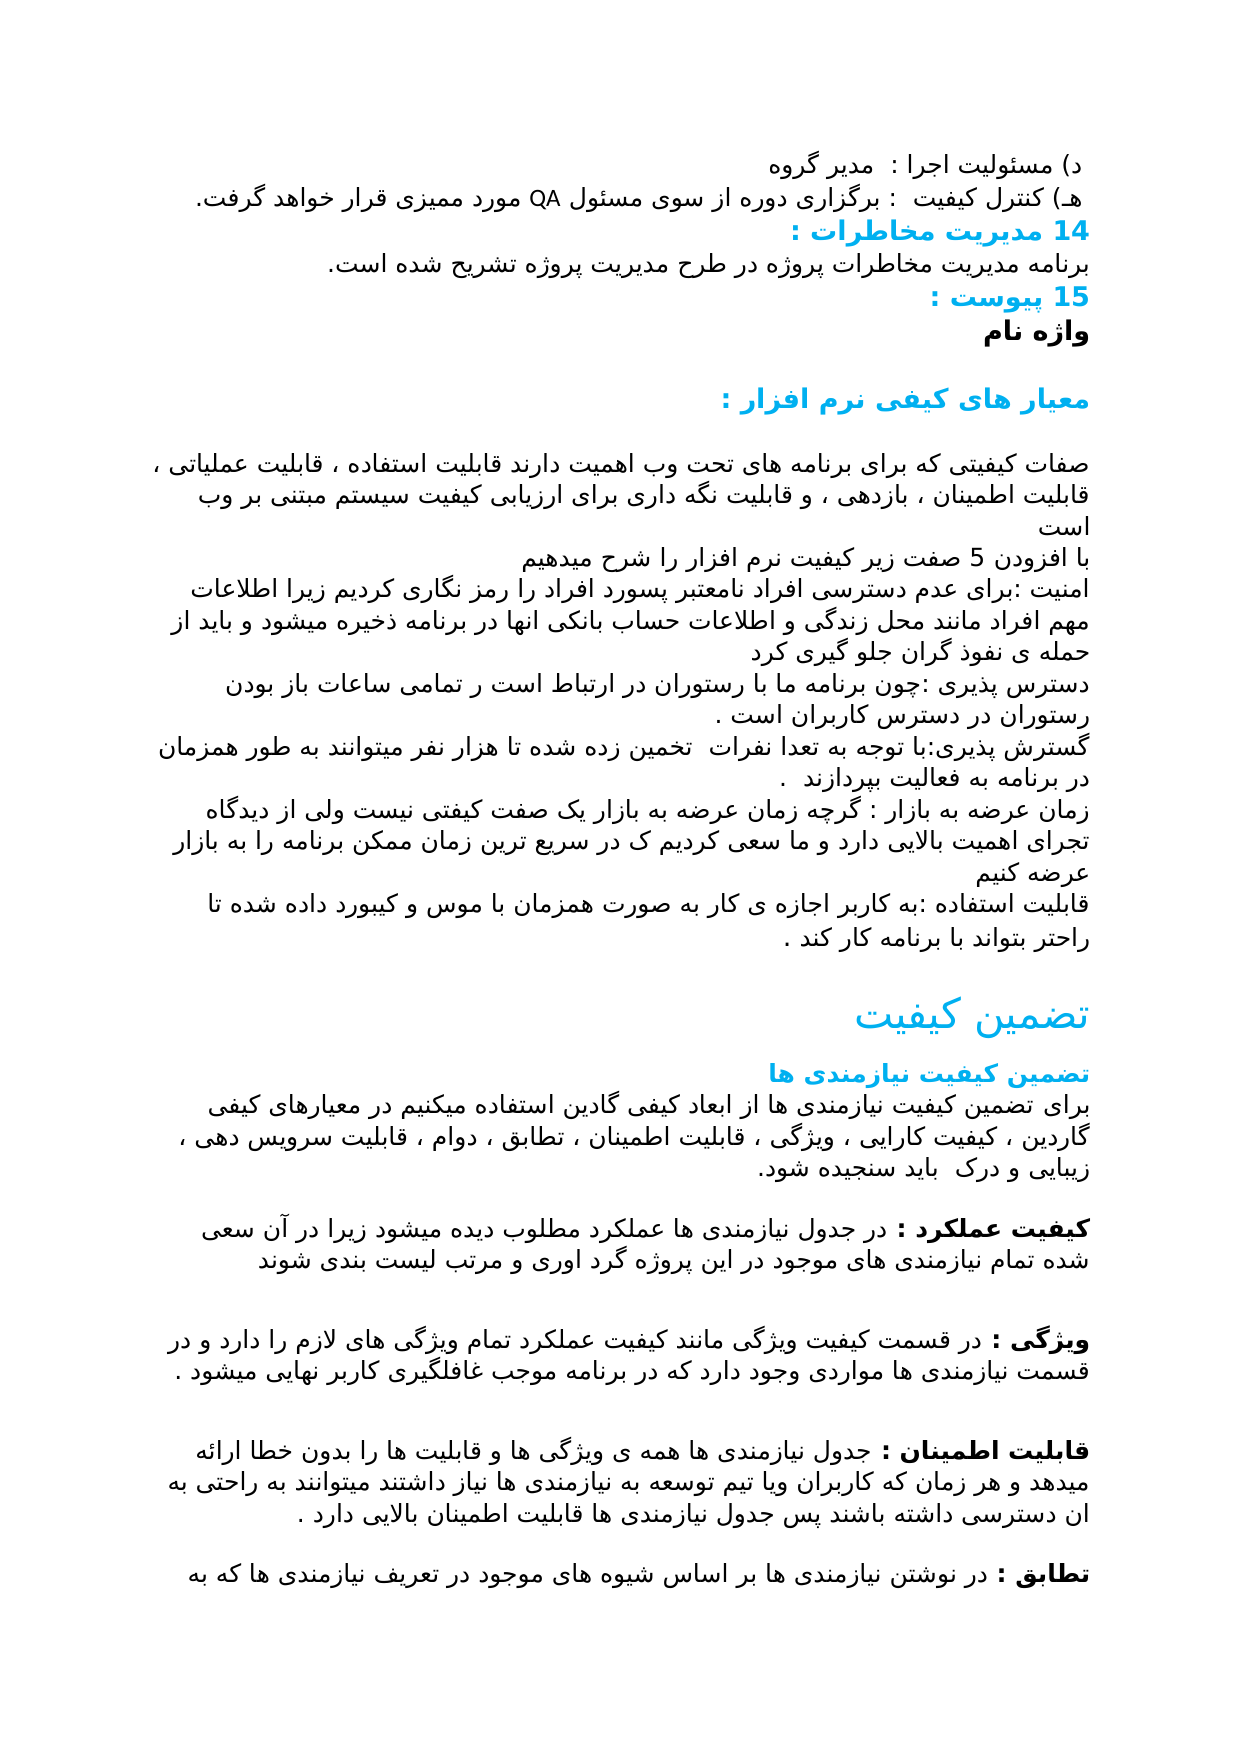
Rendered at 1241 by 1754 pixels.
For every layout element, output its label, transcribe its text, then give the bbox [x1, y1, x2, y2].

text تضمین کیفیت نیازمندی ها برای تضمین کیفیت نیازمندی ها از ابعاد کیفی گادین استفاده میکنیم در معیارهای کیفی گاردین ، کیفیت کارایی ، ویژگی ، قابلیت اطمینان ، تطابق ، دوام ، قابلیت سرویس دهی ، زیبایی و درک باید سنجیده شود. کیفیت عملکرد : در جدول نیازمندی ها عملکرد مطلوب دیده میشود زیرا در آن سعی شده تمام نیازمندی های موجود در این پروژه گرد اوری و مرتب لیست بندی شوند [150, 1059, 1090, 1275]
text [150, 150, 1090, 1038]
text ویژگی : در قسمت کیفیت ویژگی مانند کیفیت عملکرد تمام ویژگی های لازم را دارد و در قسمت نیازمندی ها مواردی وجود دارد که در برنامه موجب غافلگیری کاربر نهایی میشود . [150, 1294, 1090, 1386]
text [150, 1405, 1090, 1589]
